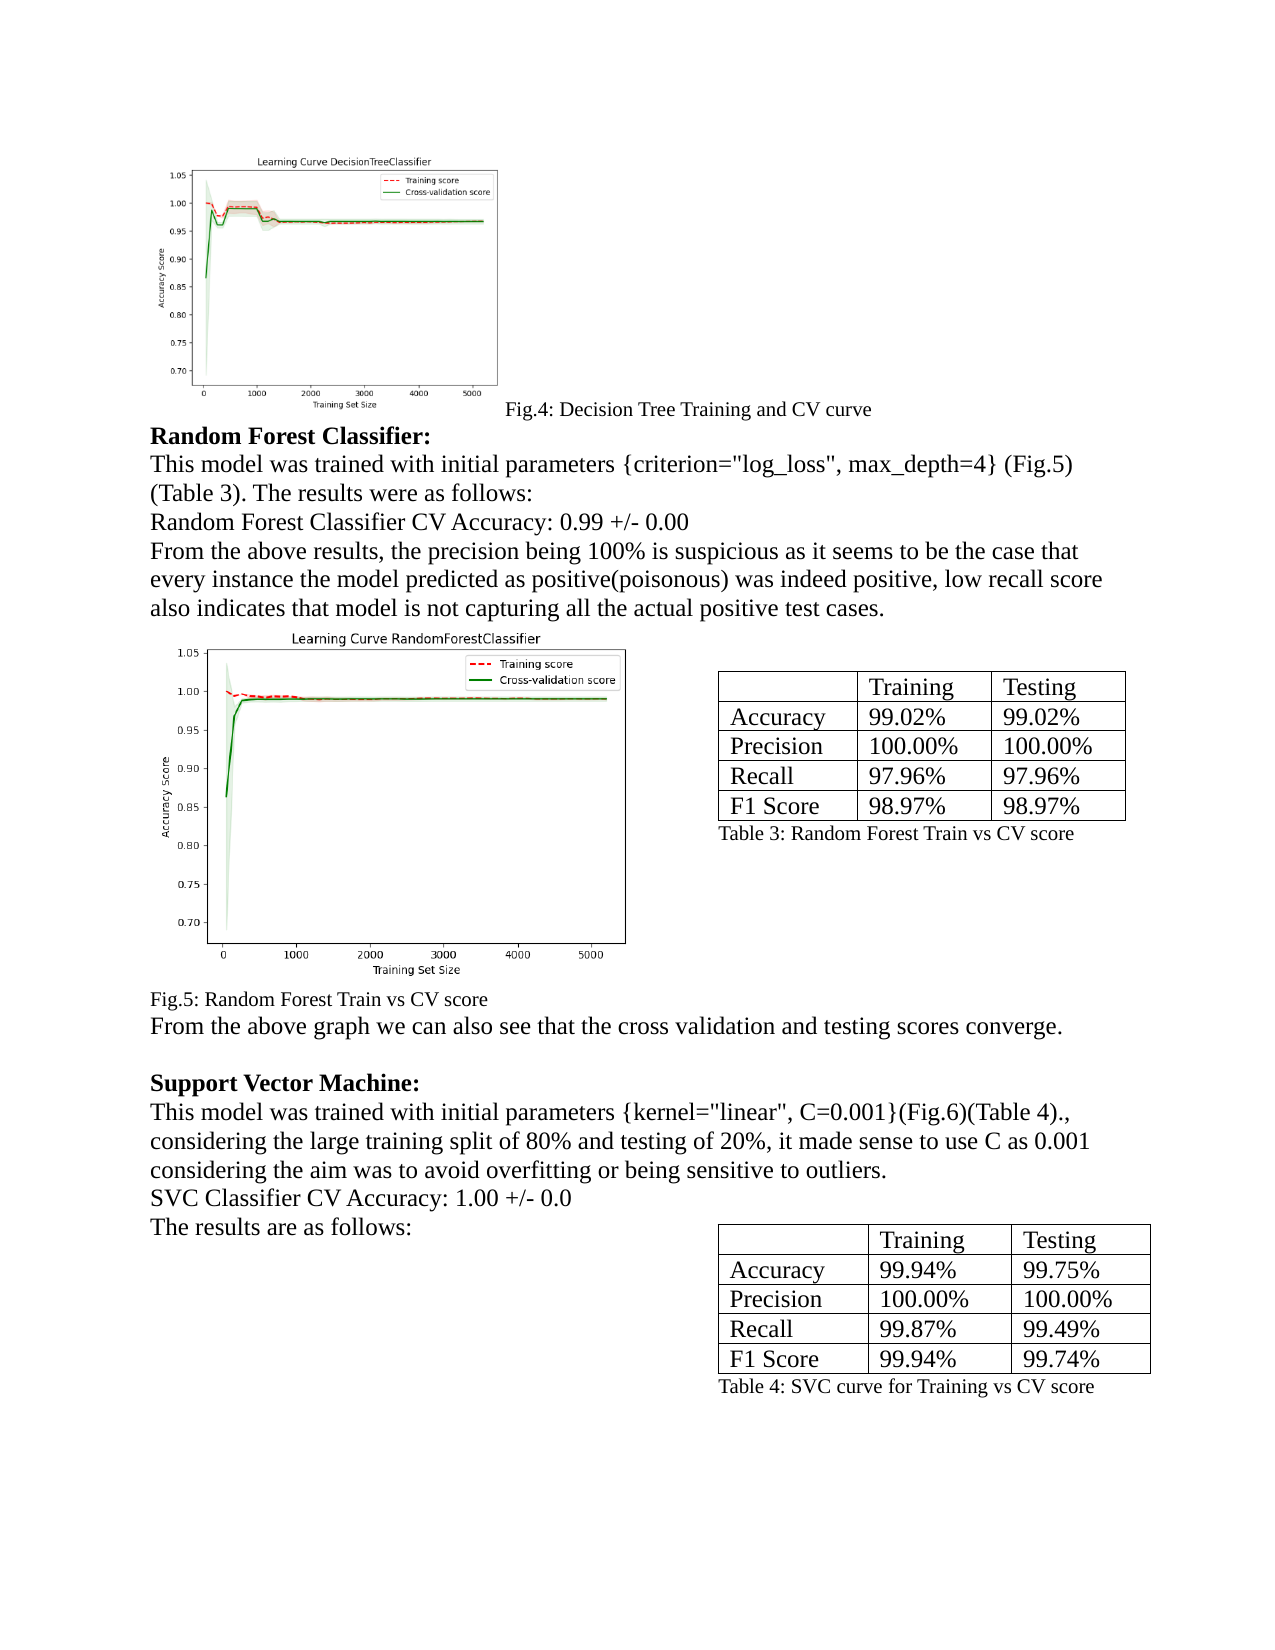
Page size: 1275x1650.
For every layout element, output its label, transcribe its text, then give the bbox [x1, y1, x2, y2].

text The results are as follows: [150, 1212, 1125, 1241]
text Random Forest Classifier: [150, 421, 1125, 449]
text From the above graph we can also see that the cross validation and testing scores converge. [150, 1011, 1125, 1040]
text This model was trained with initial parameters {criterion="log_loss", max_depth=4} (Fig.5)(Table 3). The results were as follows: [150, 449, 1125, 507]
text From the above results, the precision being 100% is suspicious as it seems to be the case that every instance the model predicted as positive(poisonous) was indeed positive, low recall score also indicates that model is not capturing all the actual positive test cases. [150, 536, 1125, 622]
text Support Vector Machine: [150, 1068, 1125, 1097]
text Fig.5: Random Forest Train vs CV score [150, 987, 1125, 1011]
text Random Forest Classifier CV Accuracy: 0.99 +/- 0.00 [150, 507, 1125, 536]
text SVC Classifier CV Accuracy: 1.00 +/- 0.0 [150, 1183, 1125, 1212]
text This model was trained with initial parameters {kernel="linear", C=0.001}(Fig.6)(Table 4)., considering the large training split of 80% and testing of 20%, it made sense to use C as 0.001 considering the aim was to avoid overfitting or being sensitive to outliers. [150, 1097, 1125, 1183]
picture [150, 150, 505, 417]
picture [150, 622, 636, 987]
